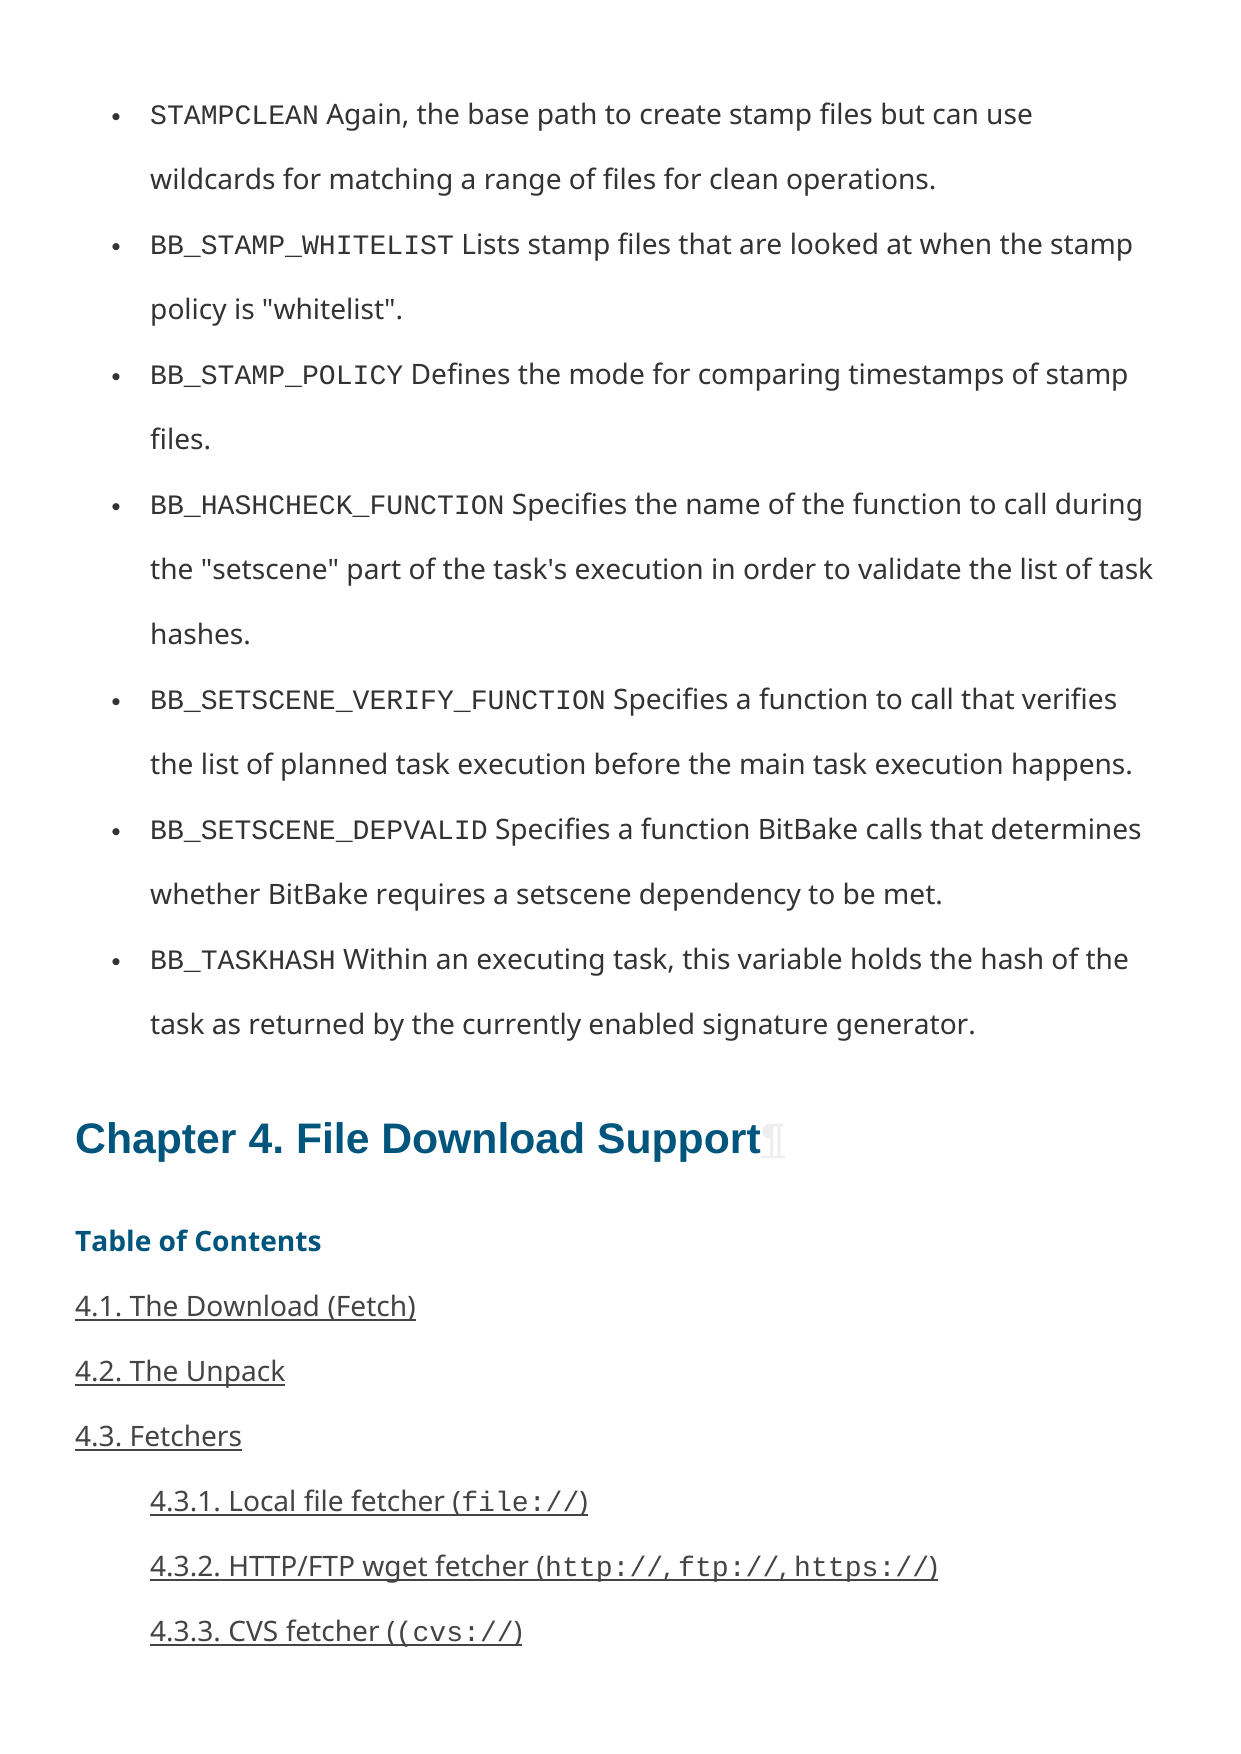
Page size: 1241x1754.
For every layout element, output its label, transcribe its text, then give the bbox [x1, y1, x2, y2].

text 4.3.1. Local file fetcher (file://) [150, 1468, 1165, 1533]
list BB_SETSCENE_VERIFY_FUNCTION Specifies a function to call that verifies the list of planned task execution before the main task execution happens. [112, 666, 1165, 796]
list BB_HASHCHECK_FUNCTION Specifies the name of the function to call during the "setscene" part of the task's execution in order to validate the list of task hashes. [112, 471, 1165, 666]
text 4.3. Fetchers [75, 1403, 1165, 1468]
list BB_STAMP_POLICY Defines the mode for comparing timestamps of stamp files. [112, 341, 1165, 471]
text 4.1. The Download (Fetch) [75, 1273, 1165, 1338]
text Table of Contents [75, 1208, 1165, 1273]
list BB_SETSCENE_DEPVALID Specifies a function BitBake calls that determines whether BitBake requires a setscene dependency to be met. [112, 796, 1165, 926]
text 4.2. The Unpack [75, 1338, 1165, 1403]
text 4.3.2. HTTP/FTP wget fetcher (http://, ftp://, https://) [150, 1533, 1165, 1598]
list BB_STAMP_WHITELIST Lists stamp files that are looked at when the stamp policy is "whitelist". [112, 211, 1165, 341]
list STAMPCLEAN Again, the base path to create stamp files but can use wildcards for matching a range of files for clean operations. [112, 81, 1165, 211]
list BB_TASKHASH Within an executing task, this variable holds the hash of the task as returned by the currently enabled signature generator. [112, 926, 1165, 1056]
text Chapter 4. File Download Support¶ [75, 1106, 1165, 1171]
text 4.3.3. CVS fetcher ((cvs://) [150, 1598, 1165, 1663]
